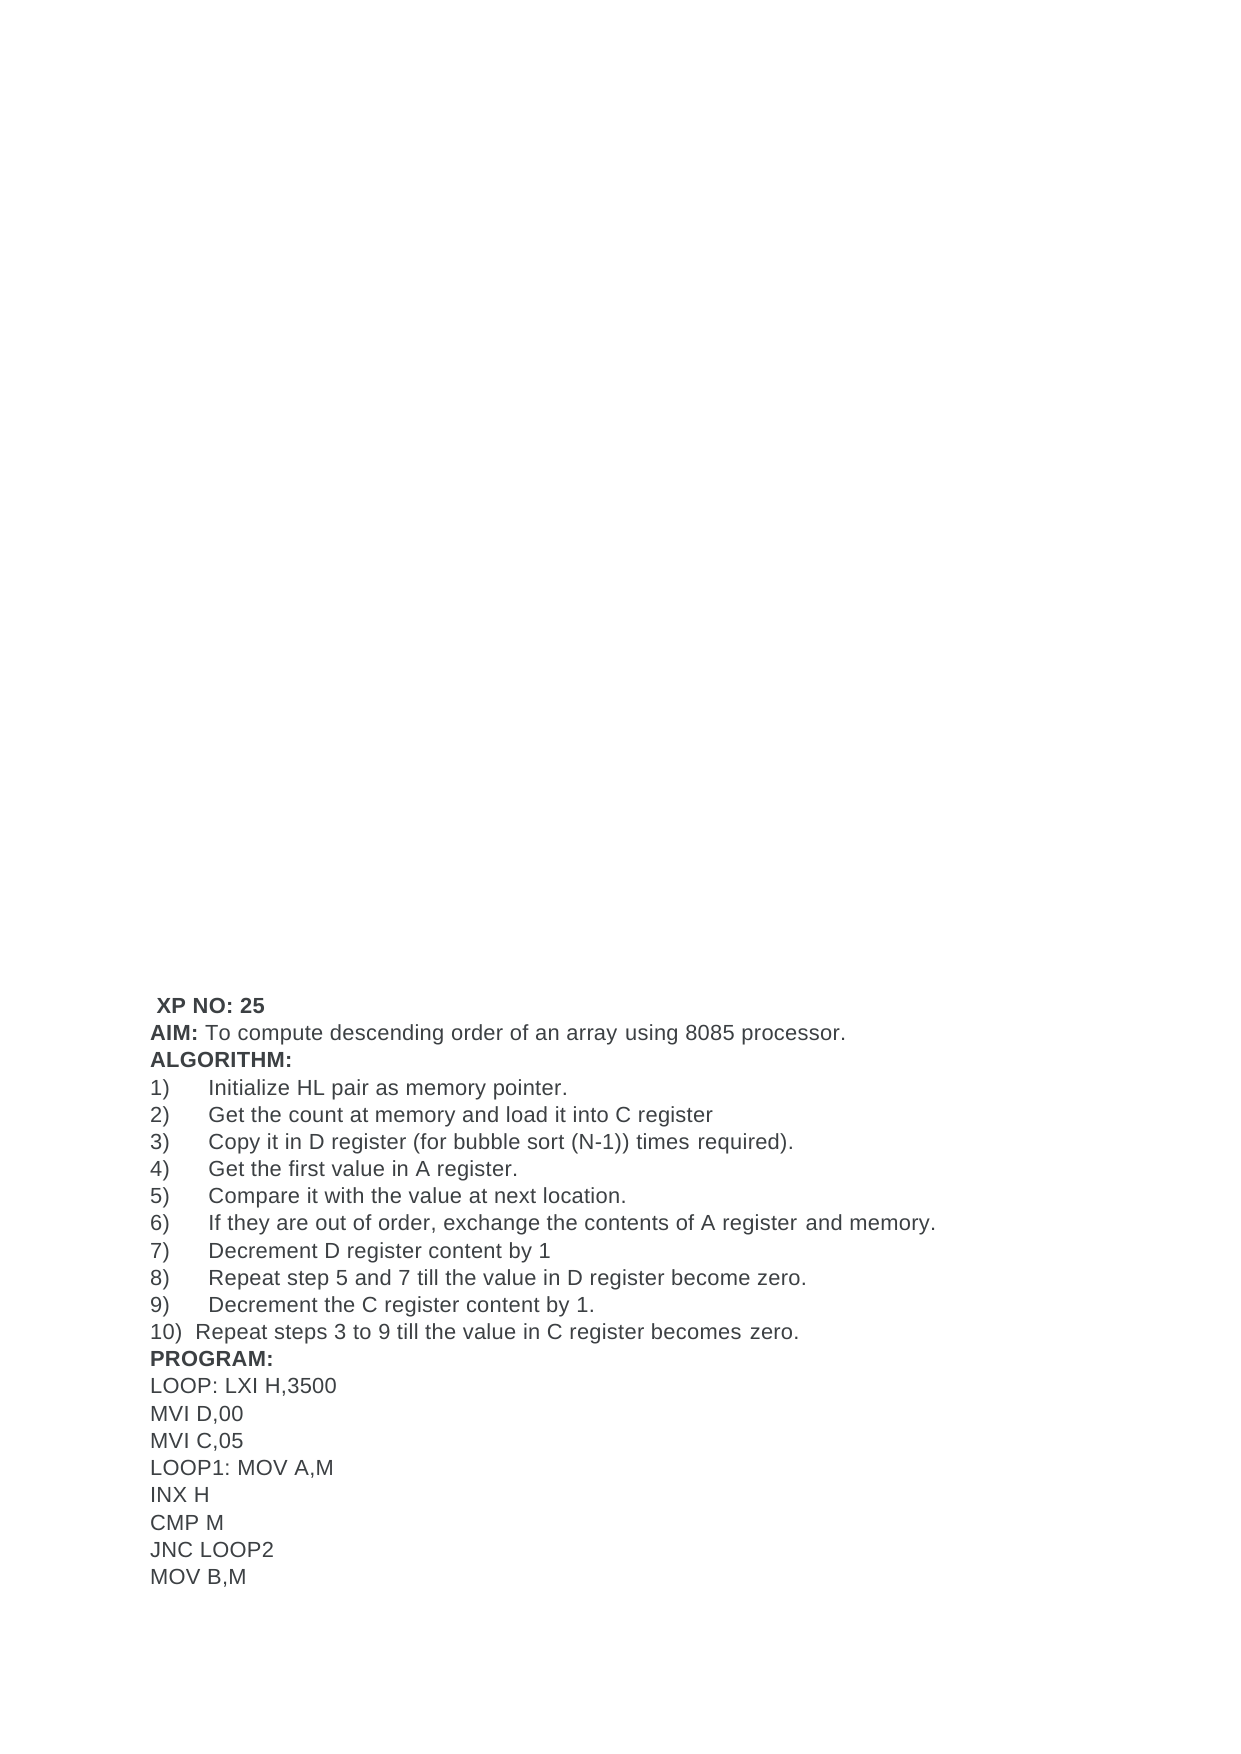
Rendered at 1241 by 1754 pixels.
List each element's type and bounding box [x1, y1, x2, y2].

text [150, 150, 1090, 1589]
